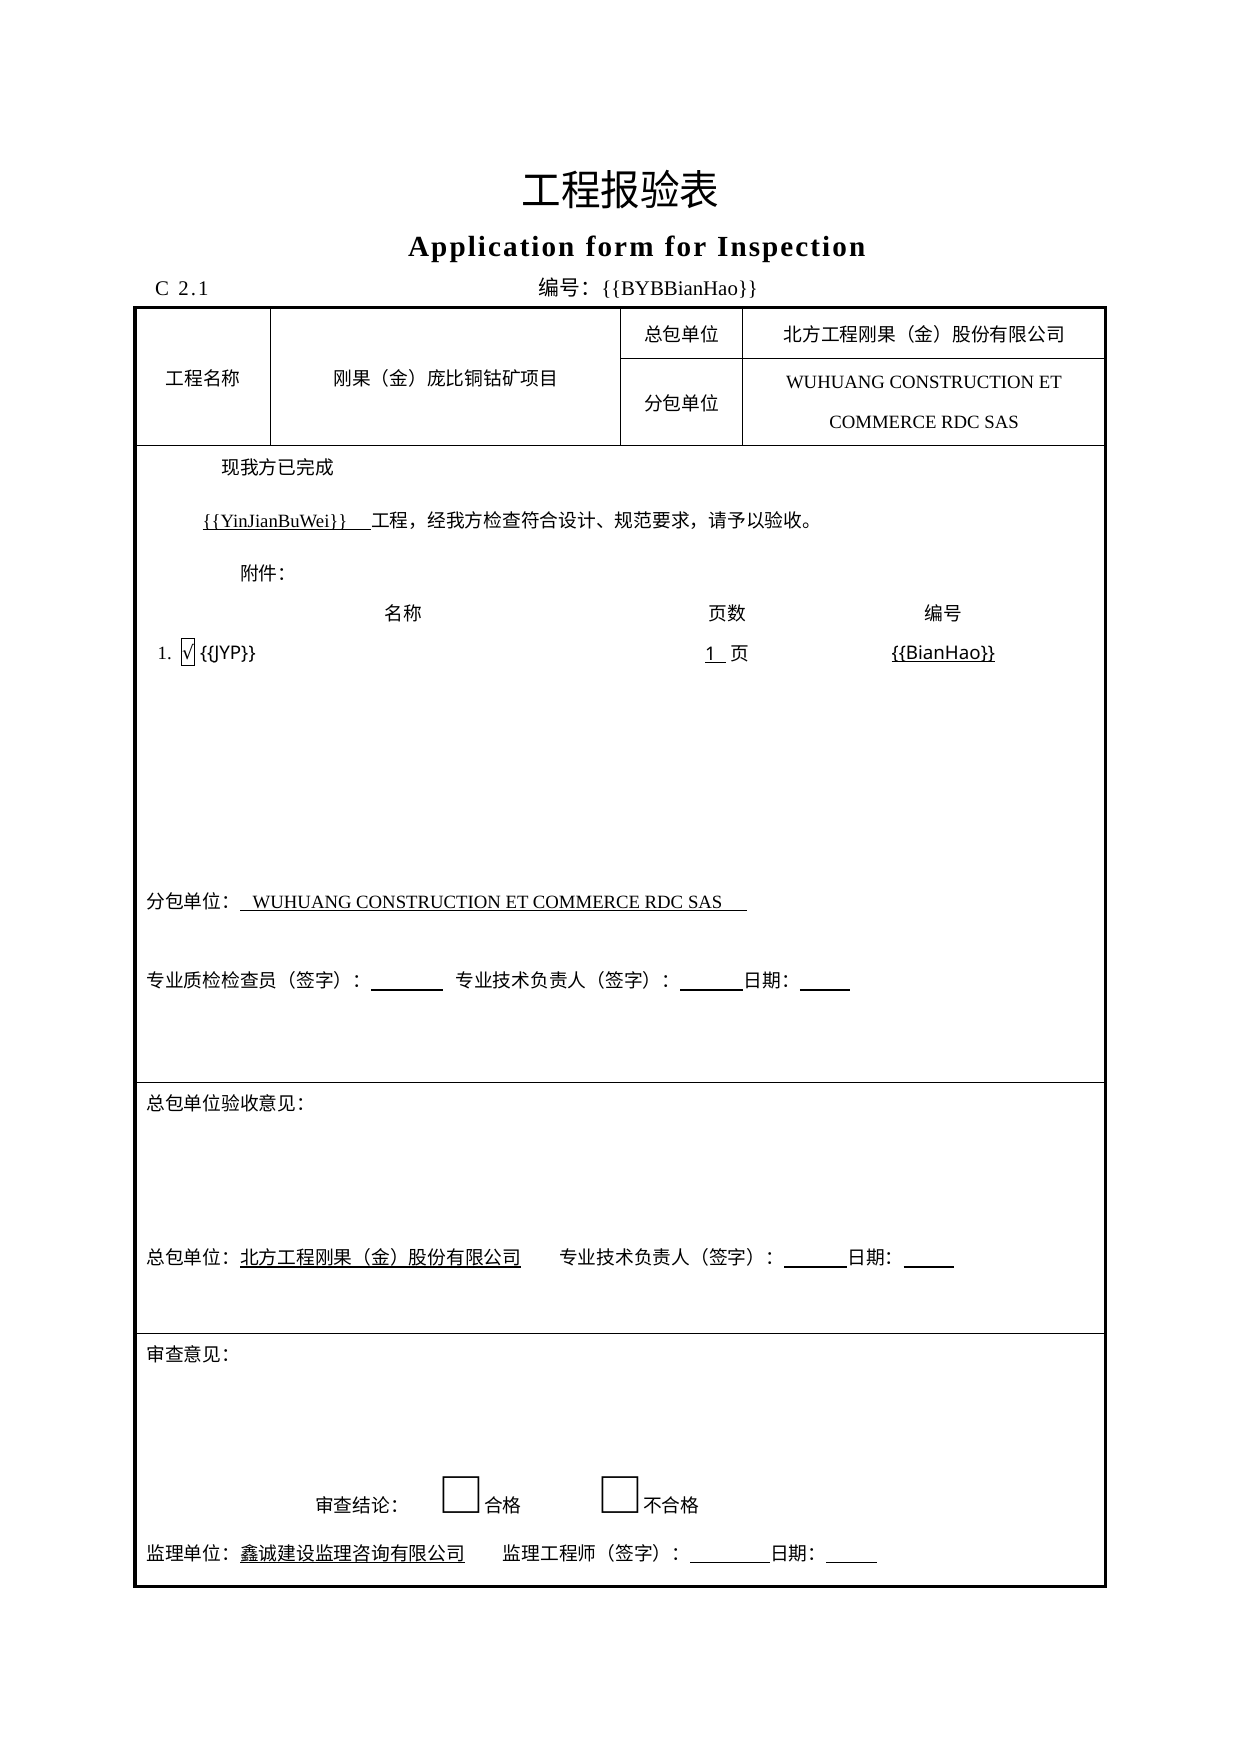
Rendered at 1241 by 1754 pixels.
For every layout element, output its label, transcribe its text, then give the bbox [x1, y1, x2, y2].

table_cell 现我方已完成 {{YinJianBuWei}} 工程，经我方检查符合设计、规范要求，请予以验收。 附件： 分包单位： WUHUANG CONSTRUCTION ET COMMERCE RDC SAS 专业质检检查员（签字）： 专业技术负责人（签字）： 日期： [137, 446, 1104, 1082]
table_header 工程名称 [137, 309, 270, 445]
text C 2.1 编号：{{BYBBianHao}} [130, 266, 1110, 306]
table_header 刚果（金）庞比铜钴矿项目 [271, 309, 620, 445]
table_cell 总包单位验收意见： 总包单位：北方工程刚果（金）股份有限公司 专业技术负责人（签字）： 日期： [137, 1083, 1104, 1332]
table_cell 分包单位 [621, 359, 742, 445]
text Application form for Inspection [130, 227, 1110, 266]
table_header 总包单位 [621, 309, 742, 358]
text 工程报验表 [130, 147, 1110, 227]
table_header 北方工程刚果（金）股份有限公司 [743, 309, 1104, 358]
table_cell WUHUANG CONSTRUCTION ET COMMERCE RDC SAS [743, 359, 1104, 445]
table_cell 审查意见： 审查结论： □合格 □不合格 监理单位：鑫诚建设监理咨询有限公司 监理工程师（签字）： 日期： [137, 1334, 1104, 1585]
